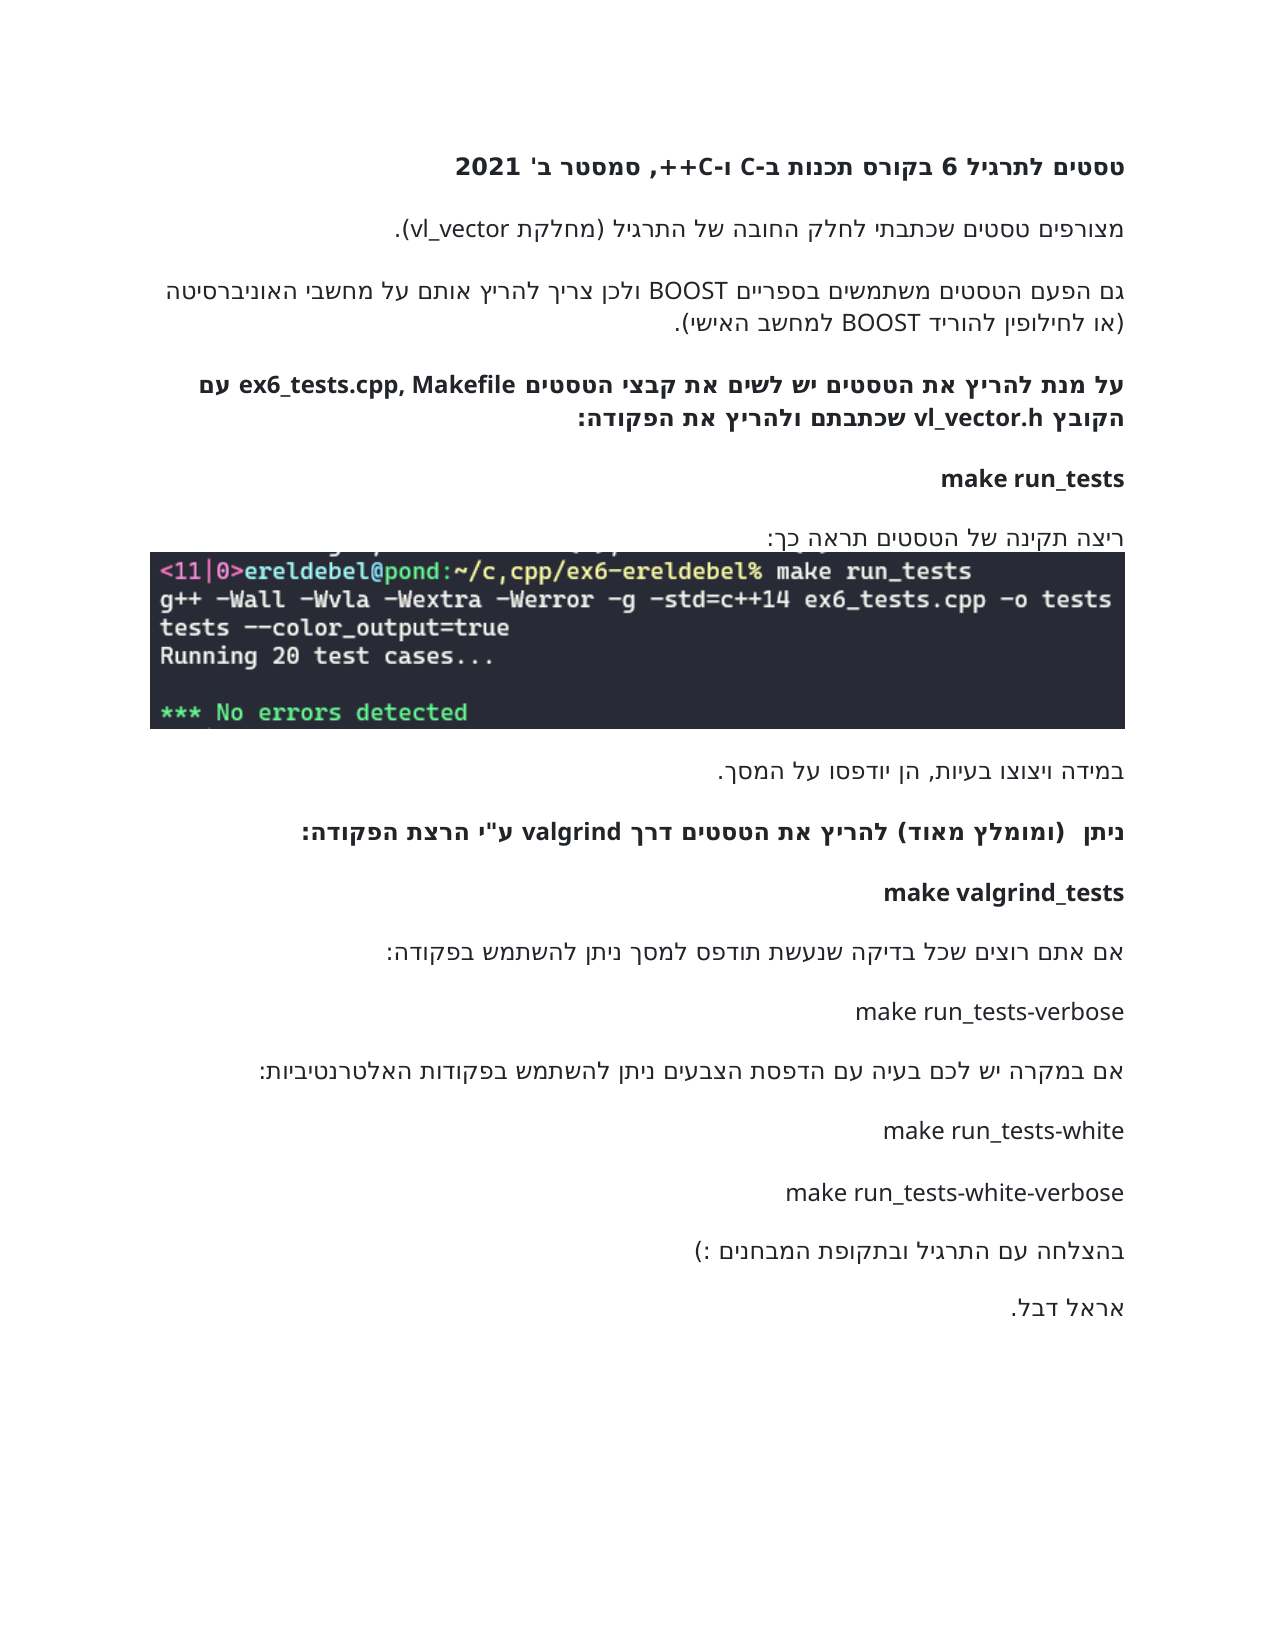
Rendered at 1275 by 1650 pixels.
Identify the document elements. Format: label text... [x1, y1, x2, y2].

text make run_tests-white [150, 1114, 1125, 1147]
text ניתן (ומומלץ מאוד) להריץ את הטסטים דרך valgrind ע"י הרצת הפקודה: [150, 814, 1125, 847]
text אם אתם רוצים שכל בדיקה שנעשת תודפס למסך ניתן להשתמש בפקודה: [150, 938, 1125, 966]
text אראל דבל. [150, 1294, 1125, 1322]
text make run_tests-white-verbose [150, 1176, 1125, 1208]
text ריצה תקינה של הטסטים תראה כך: [150, 524, 1125, 552]
text גם הפעם הטסטים משתמשים בספריים BOOST ולכן צריך להריץ אותם על מחשבי האוניברסיטה (או לחילופין להוריד BOOST למחשב האישי). [150, 273, 1125, 339]
text make run_tests [150, 462, 1125, 495]
text אם במקרה יש לכם בעיה עם הדפסת הצבעים ניתן להשתמש בפקודות האלטרנטיביות: [150, 1057, 1125, 1085]
text בהצלחה עם התרגיל ובתקופת המבחנים :) [150, 1237, 1125, 1265]
picture [150, 552, 1125, 729]
text מצורפים טסטים שכתבתי לחלק החובה של התרגיל (מחלקת vl_vector). [150, 212, 1125, 244]
text במידה ויצוצו בעיות, הן יודפסו על המסך. [150, 757, 1125, 785]
text make valgrind_tests [150, 876, 1125, 909]
text make run_tests-verbose [150, 995, 1125, 1028]
text טסטים לתרגיל 6 בקורס תכנות ב-C ו-C++, סמסטר ב' 2021 [150, 150, 1125, 183]
text על מנת להריץ את הטסטים יש לשים את קבצי הטסטים ex6_tests.cpp, Makefile עם הקובץ vl_vector.h שכתבתם ולהריץ את הפקודה: [150, 368, 1125, 433]
